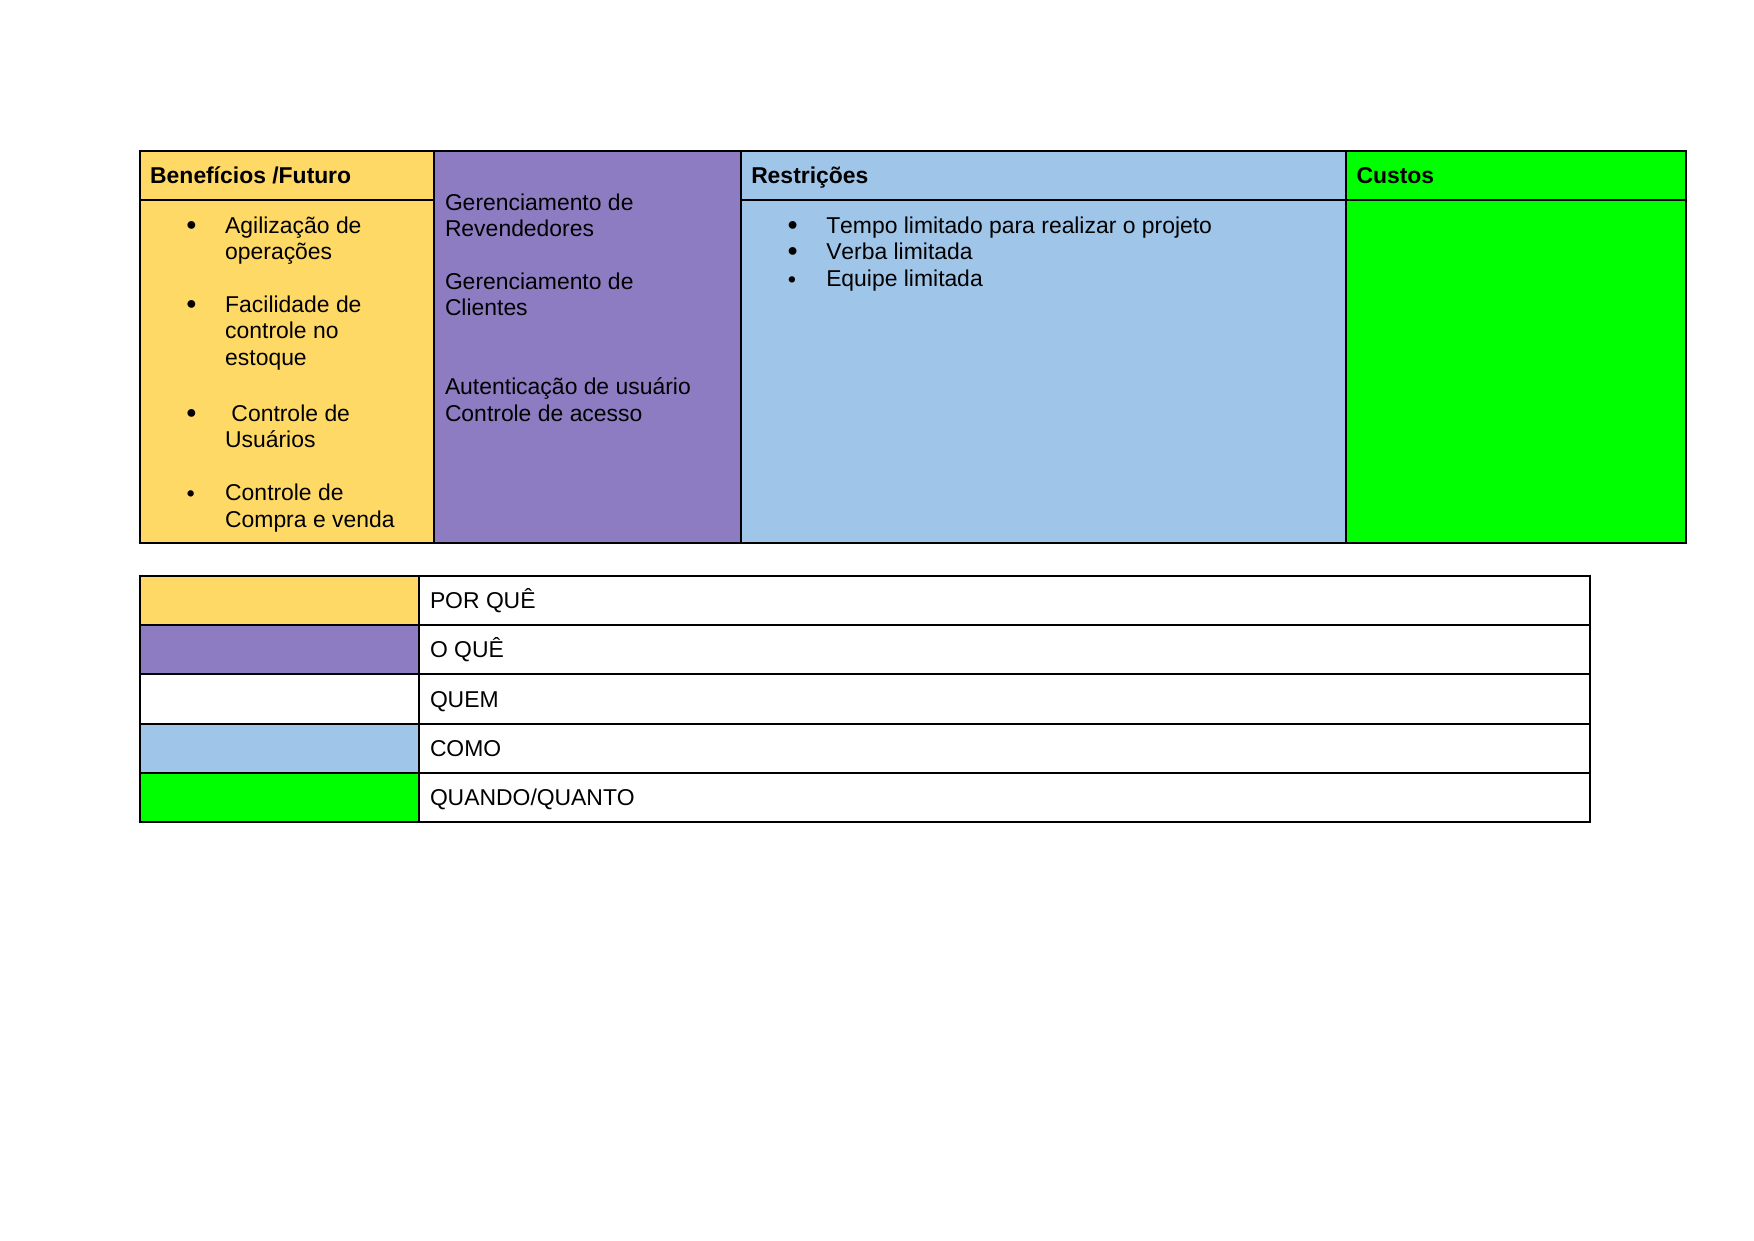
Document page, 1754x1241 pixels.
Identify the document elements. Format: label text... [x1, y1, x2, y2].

table_cell [141, 626, 418, 673]
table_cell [435, 152, 740, 542]
table_cell QUANDO/QUANTO [420, 774, 1589, 821]
table_header [141, 577, 418, 624]
table_cell [141, 675, 418, 722]
table_cell [141, 774, 418, 821]
table_cell Benefícios /Futuro [141, 152, 433, 199]
table_cell QUEM [420, 675, 1589, 722]
table_cell [1347, 201, 1685, 542]
table_header POR QUÊ [420, 577, 1589, 624]
table_cell Tempo limitado para realizar o projeto Verba limitada Equipe limitada [742, 201, 1345, 542]
table_cell COMO [420, 725, 1589, 772]
table_cell Restrições [742, 152, 1345, 199]
table_cell Agilização de operações Facilidade de controle no estoque Controle de Usuários Controle de Compra e venda [141, 201, 433, 542]
table_cell Custos [1347, 152, 1685, 199]
table_cell [141, 725, 418, 772]
table_cell O QUÊ [420, 626, 1589, 673]
